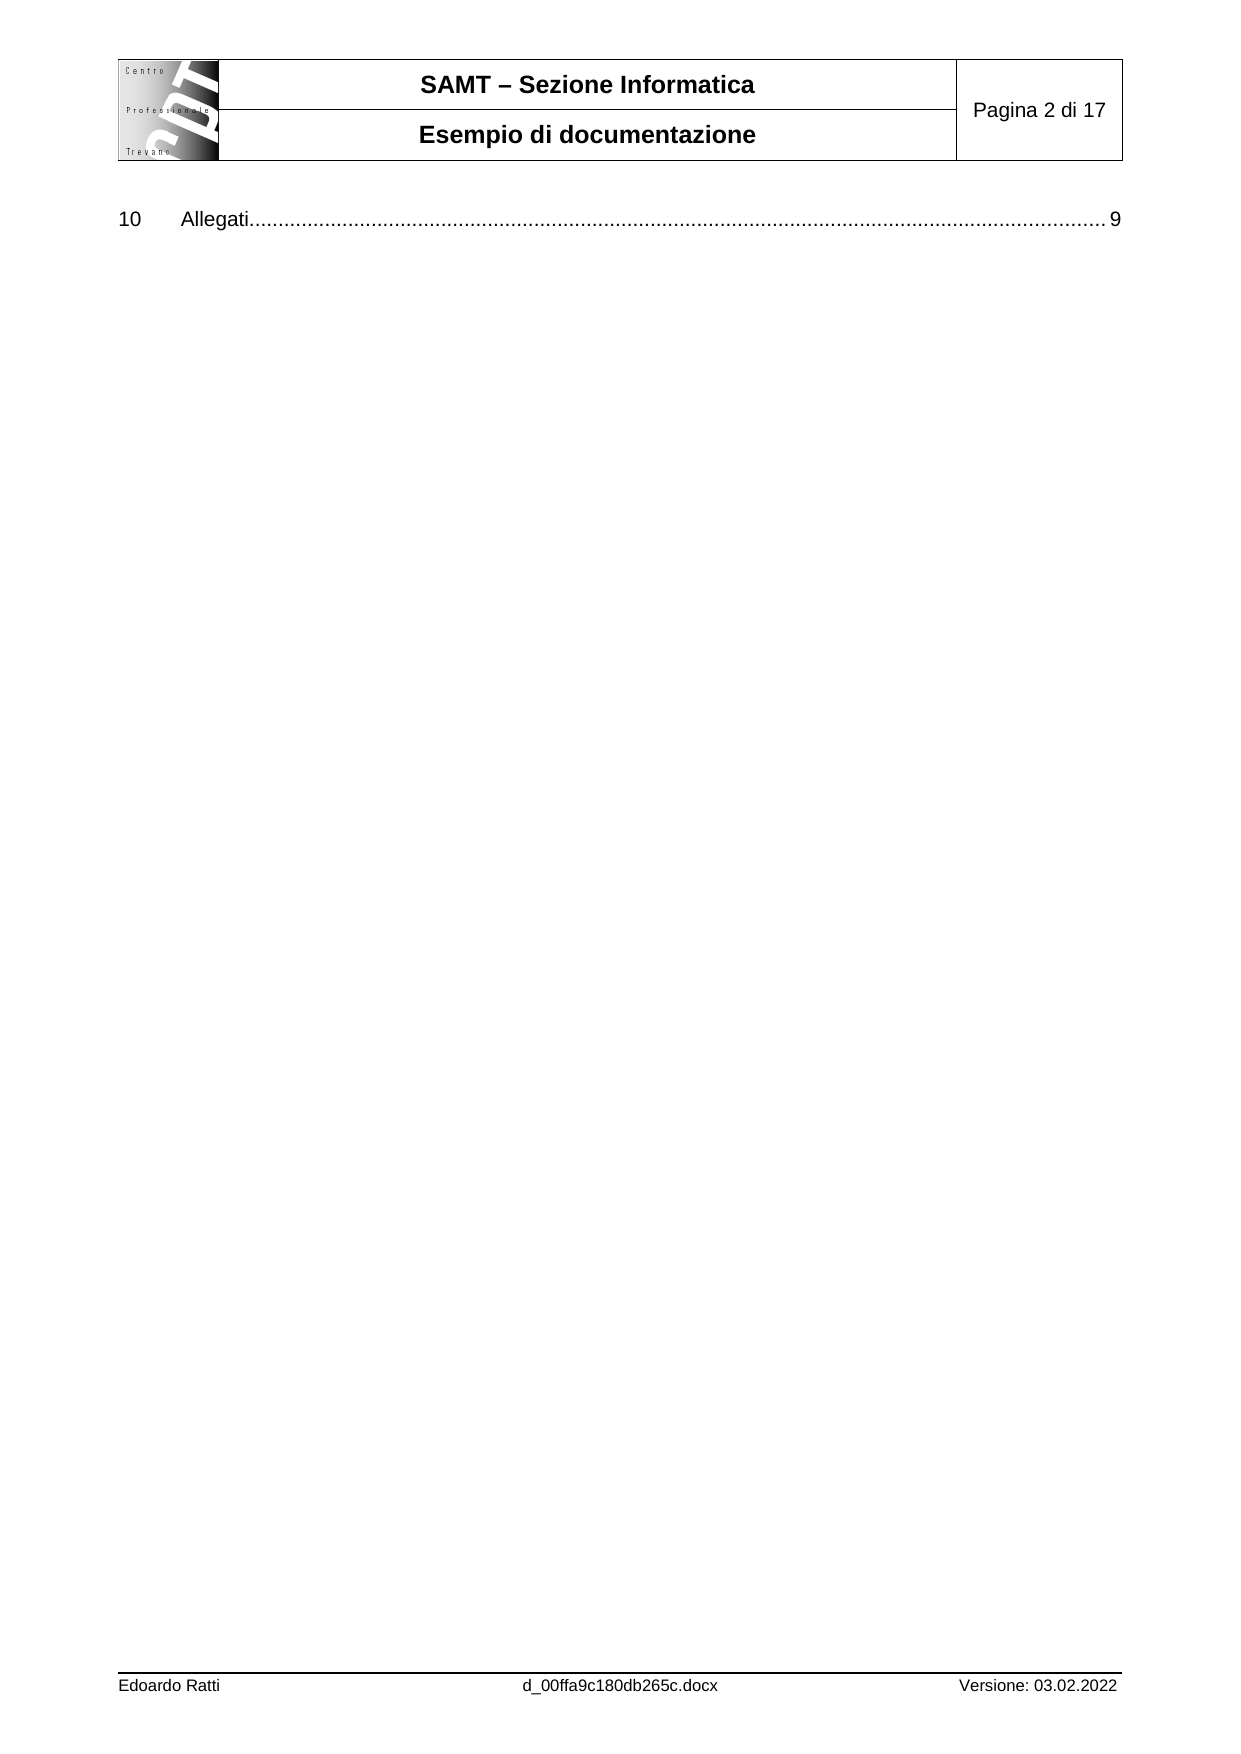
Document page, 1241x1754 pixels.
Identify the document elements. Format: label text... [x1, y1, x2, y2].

text 10 Allegati 9 [118, 207, 1122, 231]
picture [118, 60, 219, 160]
